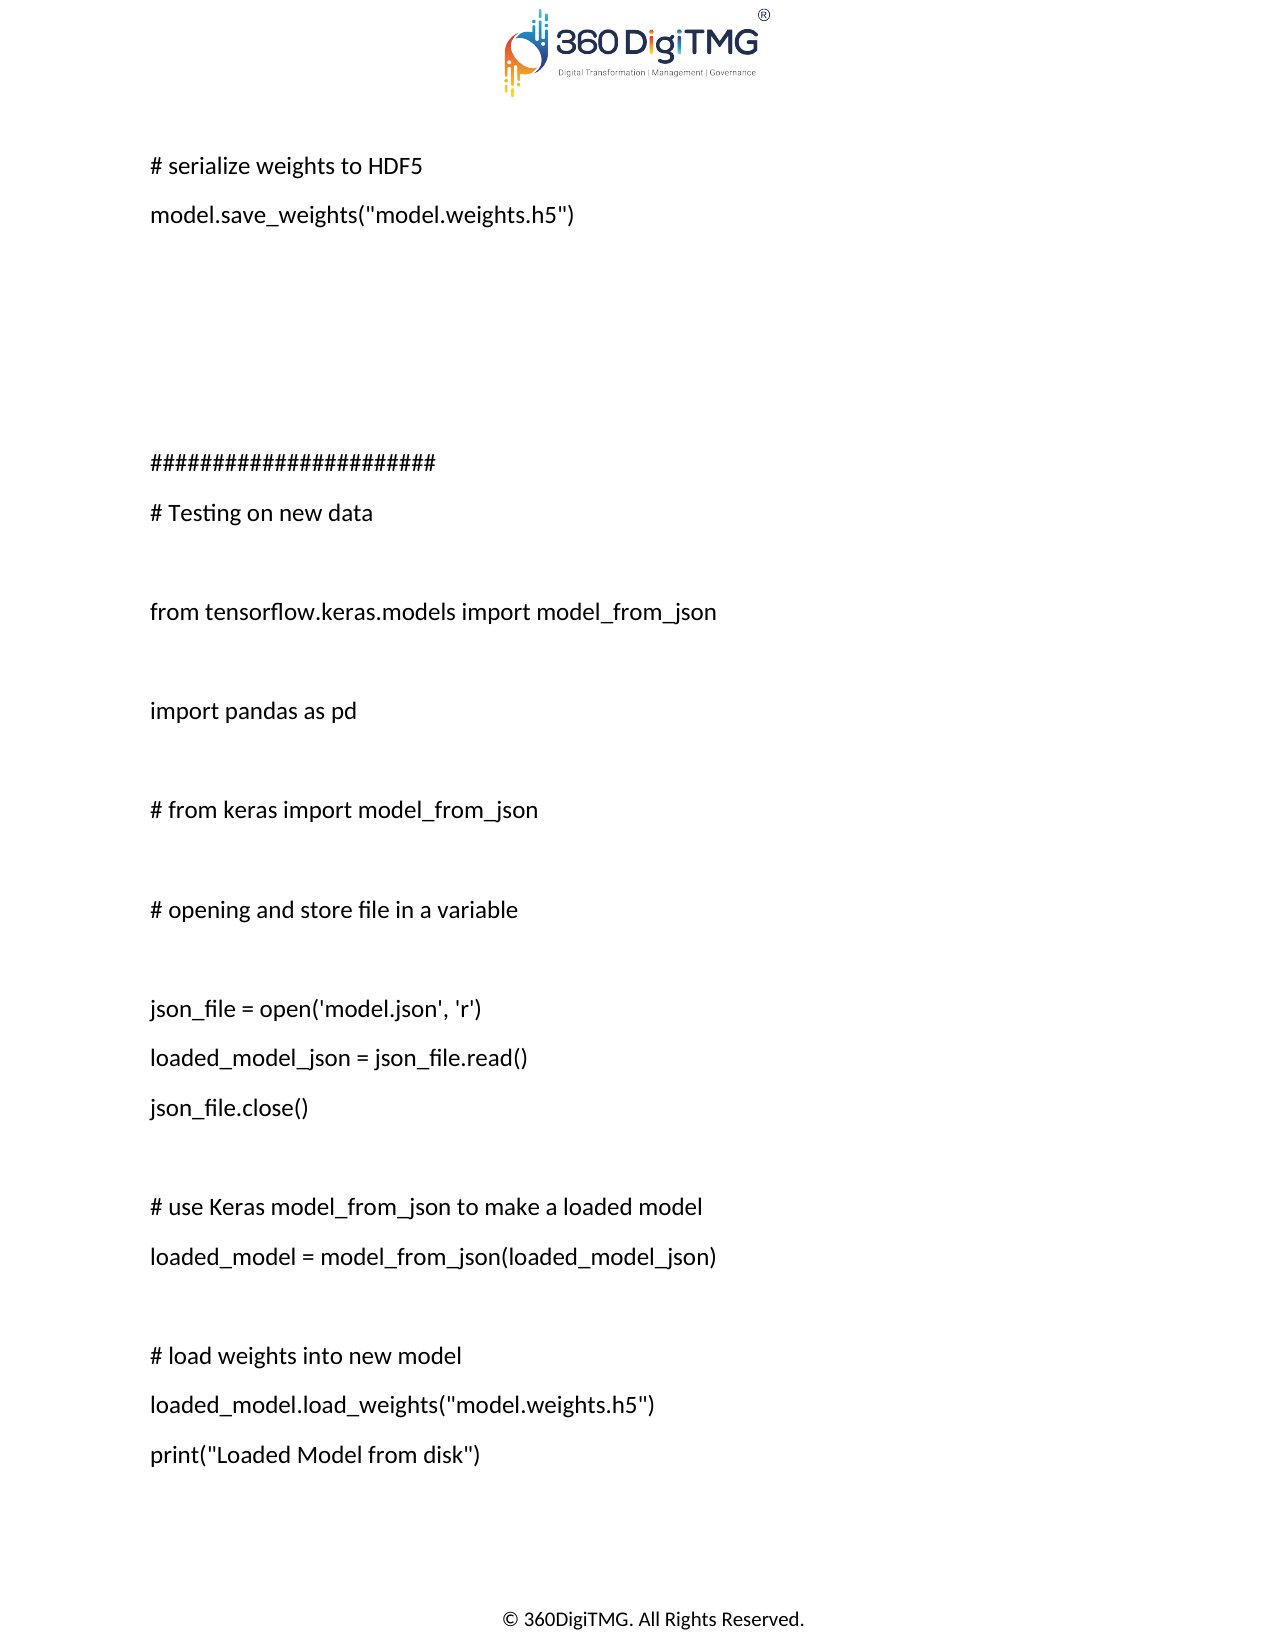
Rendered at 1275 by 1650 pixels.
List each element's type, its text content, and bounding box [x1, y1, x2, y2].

text loaded_model_json = json_file.read() [150, 1042, 1125, 1073]
text model.save_weights("model.weights.h5") [150, 199, 1125, 230]
text json_file = open('model.json', 'r') [150, 993, 1125, 1023]
text ####################### [150, 447, 1125, 478]
text print("Loaded Model from disk") [150, 1439, 1125, 1470]
text loaded_model.load_weights("model.weights.h5") [150, 1389, 1125, 1420]
picture [500, 5, 774, 102]
text # from keras import model_from_json [150, 794, 1125, 825]
text import pandas as pd [150, 695, 1125, 726]
text json_file.close() [150, 1092, 1125, 1123]
text # opening and store file in a variable [150, 894, 1125, 924]
text # use Keras model_from_json to make a loaded model [150, 1191, 1125, 1222]
text loaded_model = model_from_json(loaded_model_json) [150, 1241, 1125, 1271]
text from tensorflow.keras.models import model_from_json [150, 596, 1125, 627]
text # Testing on new data [150, 497, 1125, 528]
text # serialize weights to HDF5 [150, 150, 1125, 181]
text # load weights into new model [150, 1340, 1125, 1371]
